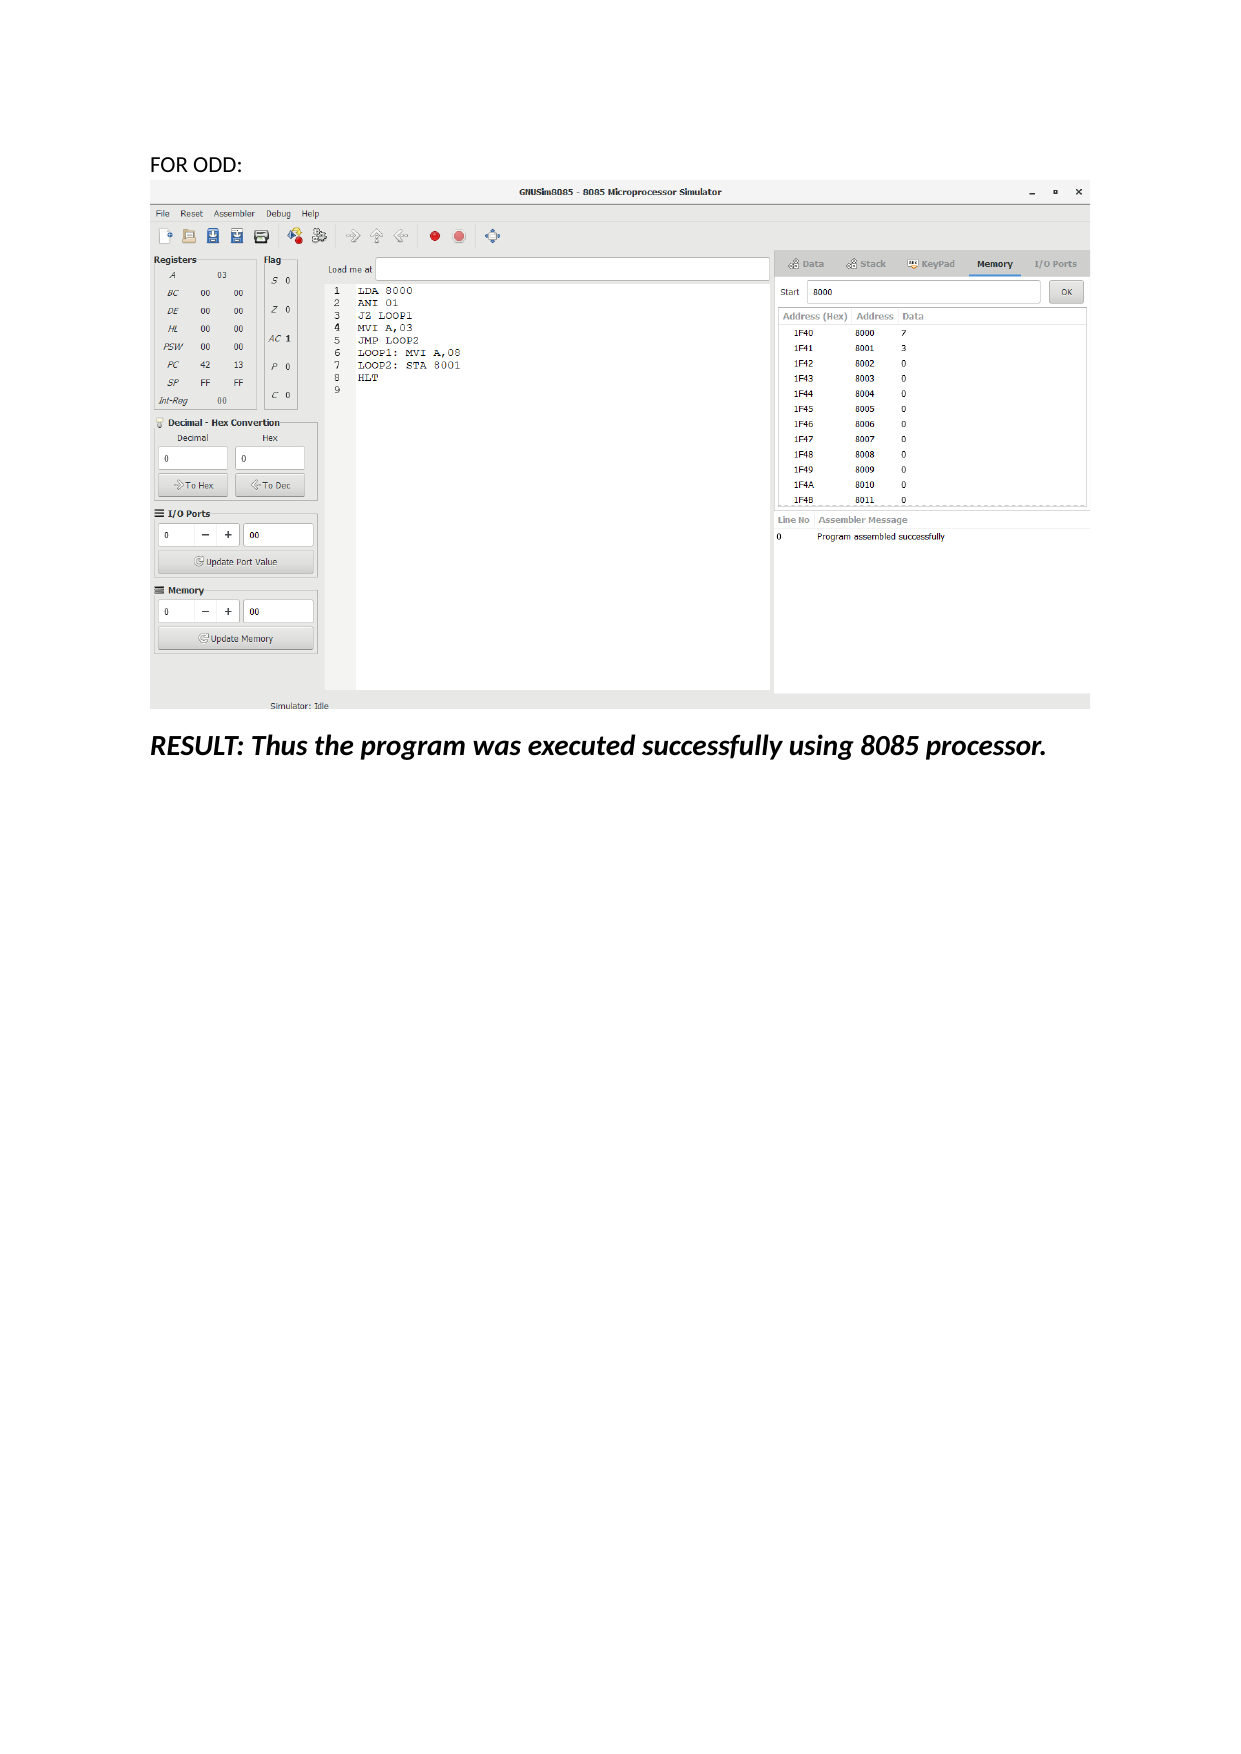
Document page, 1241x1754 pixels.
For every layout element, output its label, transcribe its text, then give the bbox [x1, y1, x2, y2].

text FOR ODD: [150, 150, 1090, 179]
picture [150, 179, 1091, 709]
text RESULT: Thus the program was executed successfully using 8085 processor. [150, 727, 1090, 762]
